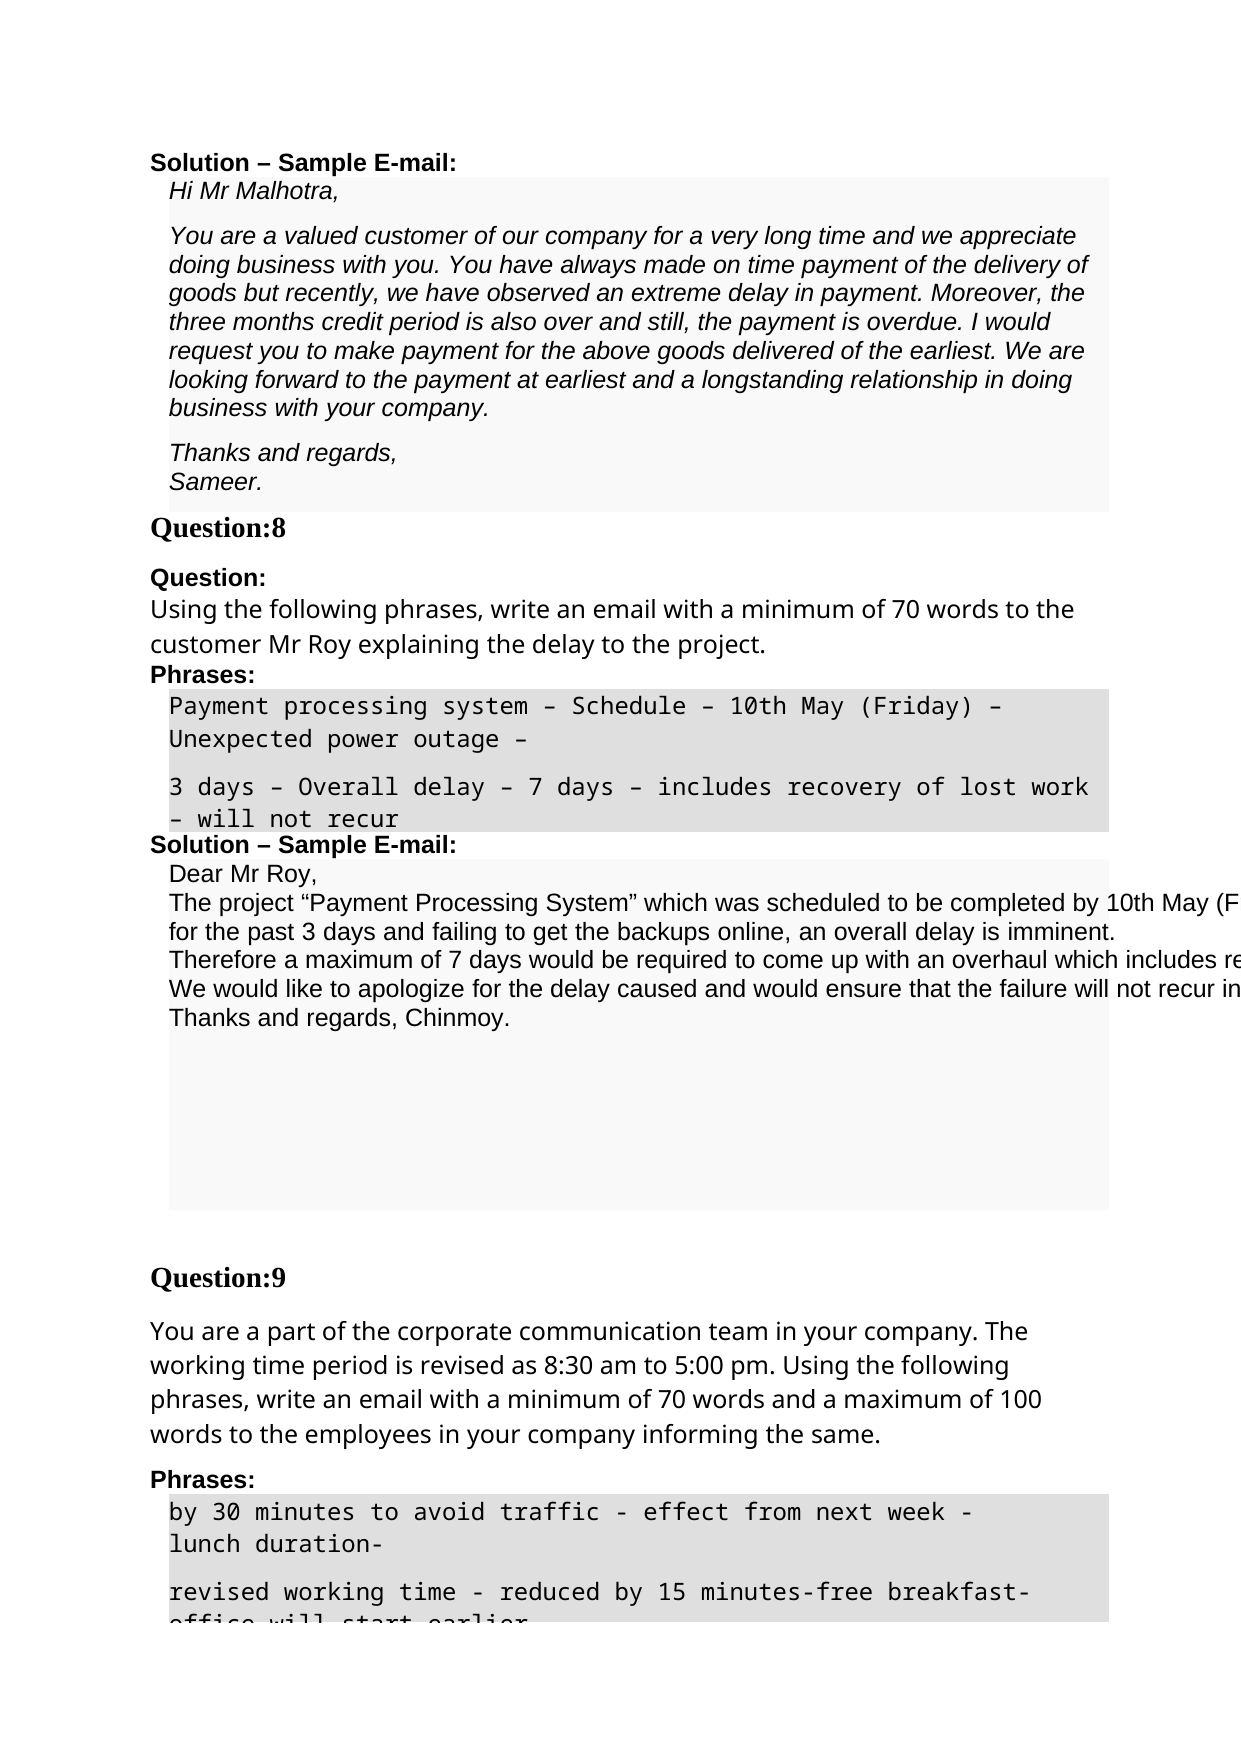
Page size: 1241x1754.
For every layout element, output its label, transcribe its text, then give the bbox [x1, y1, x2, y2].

text Phrases: [150, 661, 1171, 689]
text Phrases: [150, 1465, 1171, 1494]
subtitle Question:9 [150, 1260, 1171, 1293]
text Using the following phrases, write an email with a minimum of 70 words to the customer Mr Roy explaining the delay to the project. [150, 592, 1081, 660]
text Solution – Sample E-mail: [150, 148, 1171, 177]
text Question: [150, 563, 1171, 591]
text Solution – Sample E-mail: [150, 832, 1171, 859]
text You are a part of the corporate communication team in your company. The working time period is revised as 8:30 am to 5:00 pm. Using the following phrases, write an email with a minimum of 70 words and a maximum of 100 words to the employees in your company informing the same. [150, 1313, 1090, 1450]
subtitle Question:8 [150, 512, 1171, 543]
